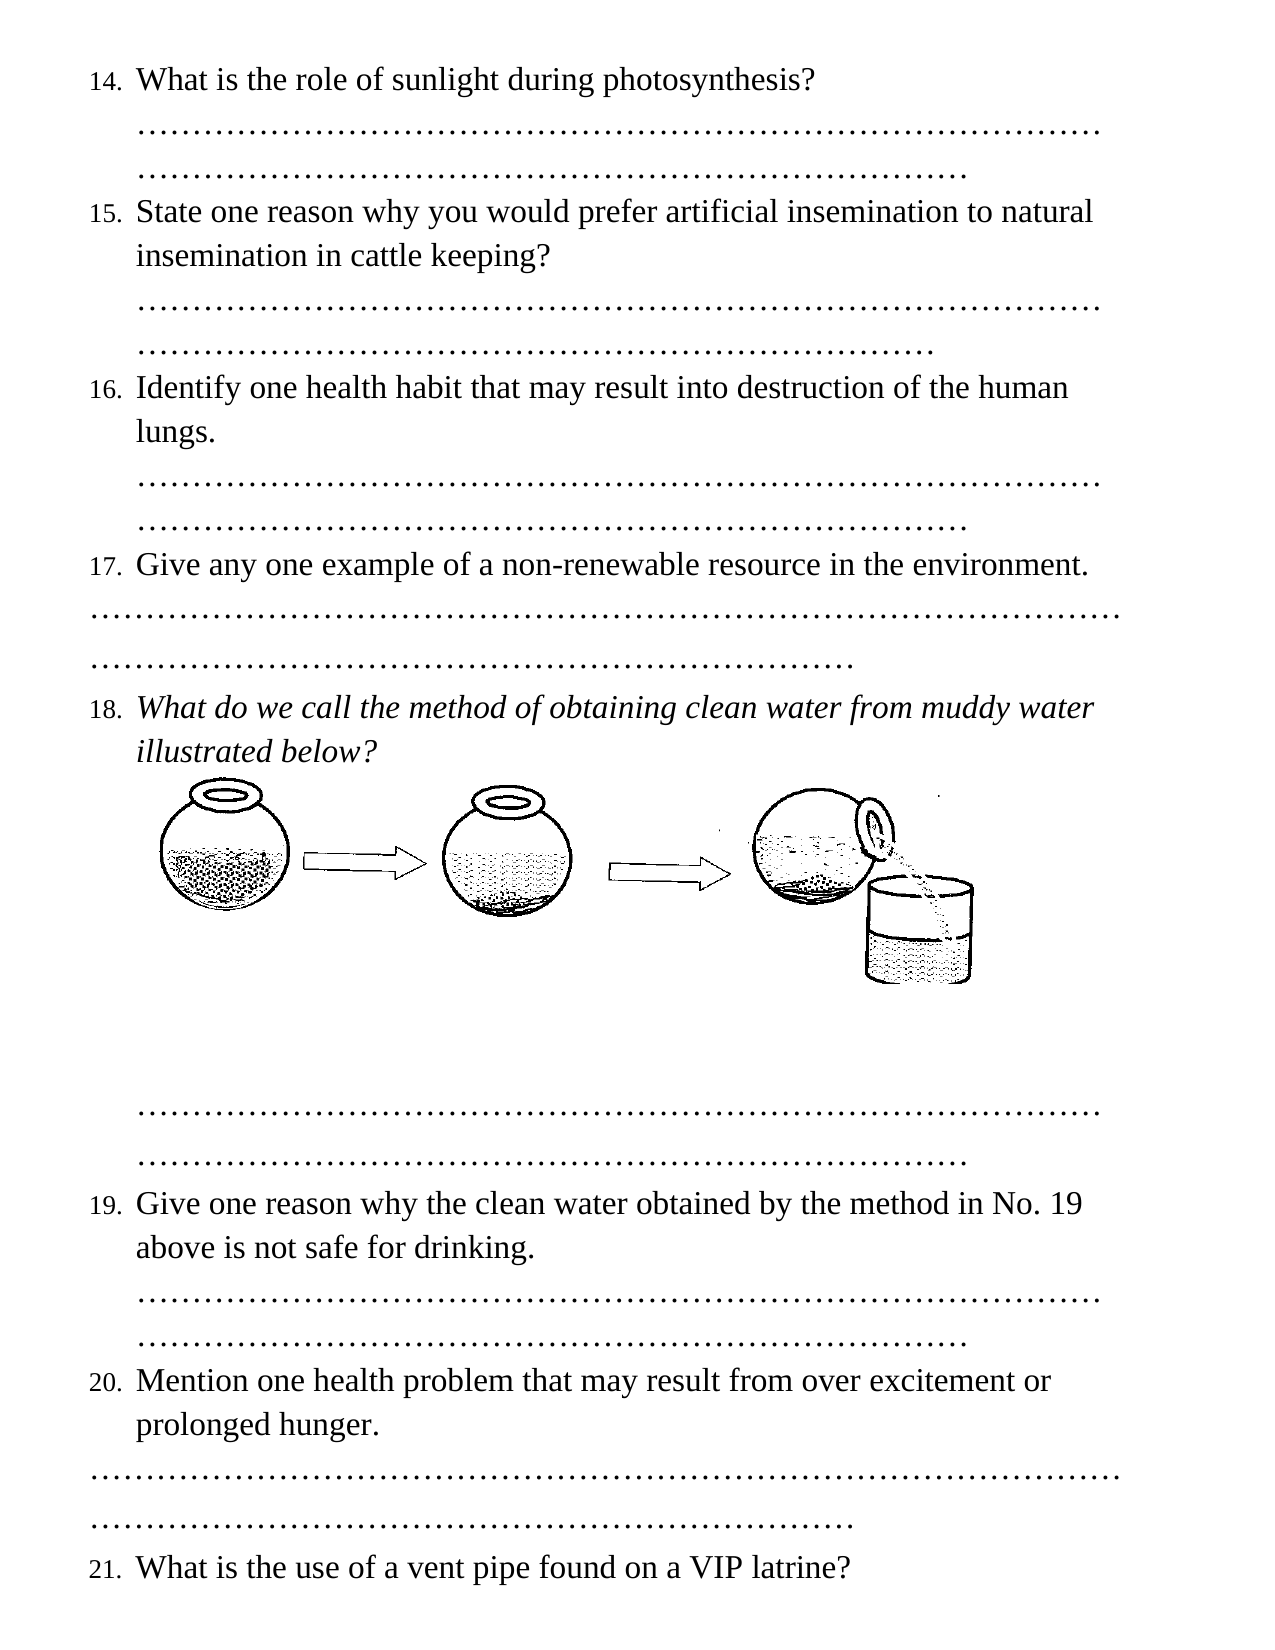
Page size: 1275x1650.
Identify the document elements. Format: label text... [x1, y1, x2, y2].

text ……………………………………………………………………………………………………………………………………………… [136, 1084, 1125, 1172]
list Give one reason why the clean water obtained by the method in No. 19 above is not safe for drinking. ……………………………………………………………………………………………………………………………………………… [89, 1183, 1125, 1354]
list Identify one health habit that may result into destruction of the human lungs. ……………………………………………………………………………………………………………………………………………… [89, 367, 1125, 538]
list What is the use of a vent pipe found on a VIP latrine? [88, 1547, 1125, 1586]
list State one reason why you would prefer artificial insemination to natural insemination in cattle keeping? [89, 191, 1125, 274]
text …………………………………………………………………………………………………………………………………………… [136, 279, 1125, 362]
list Give any one example of a non-renewable resource in the environment. [89, 544, 1125, 582]
text ……………………………………………………………………………………………………………………………………………… [89, 588, 1125, 676]
list Mention one health problem that may result from over excitement or prolonged hunger. [89, 1360, 1125, 1442]
list What is the role of sunlight during photosynthesis? ……………………………………………………………………………………………………………………………………………… [89, 59, 1125, 186]
list What do we call the method of obtaining clean water from muddy water illustrated below? [89, 687, 1125, 770]
text ……………………………………………………………………………………………………………………………………………… [89, 1448, 1125, 1536]
